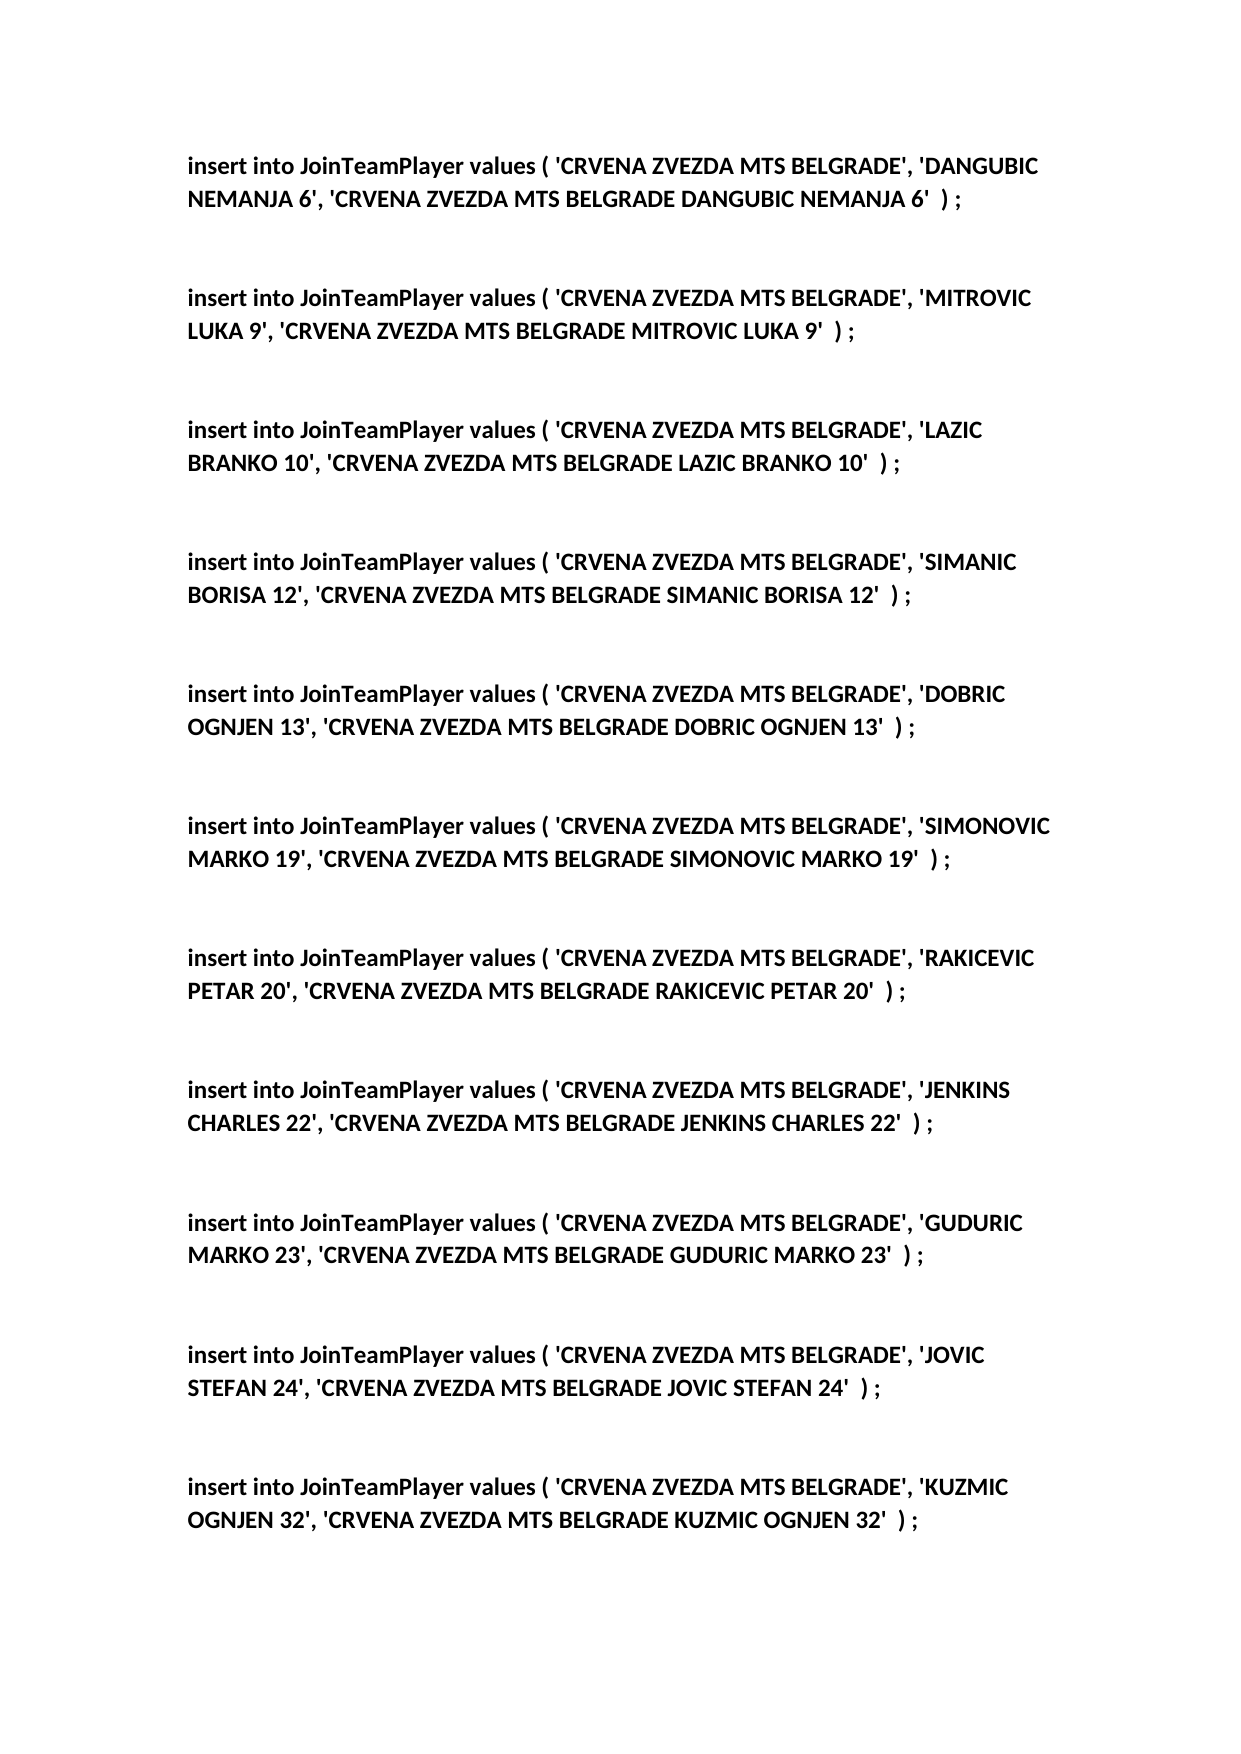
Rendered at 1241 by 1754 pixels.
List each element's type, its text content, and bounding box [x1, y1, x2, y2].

text insert into JoinTeamPlayer values ( 'CRVENA ZVEZDA MTS BELGRADE', 'JENKINS CHARLES 22', 'CRVENA ZVEZDA MTS BELGRADE JENKINS CHARLES 22' ) ; [187, 1074, 1053, 1138]
text insert into JoinTeamPlayer values ( 'CRVENA ZVEZDA MTS BELGRADE', 'DOBRIC OGNJEN 13', 'CRVENA ZVEZDA MTS BELGRADE DOBRIC OGNJEN 13' ) ; [187, 678, 1053, 742]
text insert into JoinTeamPlayer values ( 'CRVENA ZVEZDA MTS BELGRADE', 'SIMONOVIC MARKO 19', 'CRVENA ZVEZDA MTS BELGRADE SIMONOVIC MARKO 19' ) ; [187, 810, 1053, 874]
text insert into JoinTeamPlayer values ( 'CRVENA ZVEZDA MTS BELGRADE', 'LAZIC BRANKO 10', 'CRVENA ZVEZDA MTS BELGRADE LAZIC BRANKO 10' ) ; [187, 414, 1053, 478]
text insert into JoinTeamPlayer values ( 'CRVENA ZVEZDA MTS BELGRADE', 'MITROVIC LUKA 9', 'CRVENA ZVEZDA MTS BELGRADE MITROVIC LUKA 9' ) ; [187, 282, 1053, 346]
text insert into JoinTeamPlayer values ( 'CRVENA ZVEZDA MTS BELGRADE', 'GUDURIC MARKO 23', 'CRVENA ZVEZDA MTS BELGRADE GUDURIC MARKO 23' ) ; [187, 1207, 1053, 1270]
text insert into JoinTeamPlayer values ( 'CRVENA ZVEZDA MTS BELGRADE', 'JOVIC STEFAN 24', 'CRVENA ZVEZDA MTS BELGRADE JOVIC STEFAN 24' ) ; [187, 1339, 1053, 1402]
text insert into JoinTeamPlayer values ( 'CRVENA ZVEZDA MTS BELGRADE', 'SIMANIC BORISA 12', 'CRVENA ZVEZDA MTS BELGRADE SIMANIC BORISA 12' ) ; [187, 546, 1053, 610]
text insert into JoinTeamPlayer values ( 'CRVENA ZVEZDA MTS BELGRADE', 'DANGUBIC NEMANJA 6', 'CRVENA ZVEZDA MTS BELGRADE DANGUBIC NEMANJA 6' ) ; [187, 150, 1053, 213]
text insert into JoinTeamPlayer values ( 'CRVENA ZVEZDA MTS BELGRADE', 'KUZMIC OGNJEN 32', 'CRVENA ZVEZDA MTS BELGRADE KUZMIC OGNJEN 32' ) ; [187, 1471, 1053, 1534]
text insert into JoinTeamPlayer values ( 'CRVENA ZVEZDA MTS BELGRADE', 'RAKICEVIC PETAR 20', 'CRVENA ZVEZDA MTS BELGRADE RAKICEVIC PETAR 20' ) ; [187, 942, 1053, 1006]
